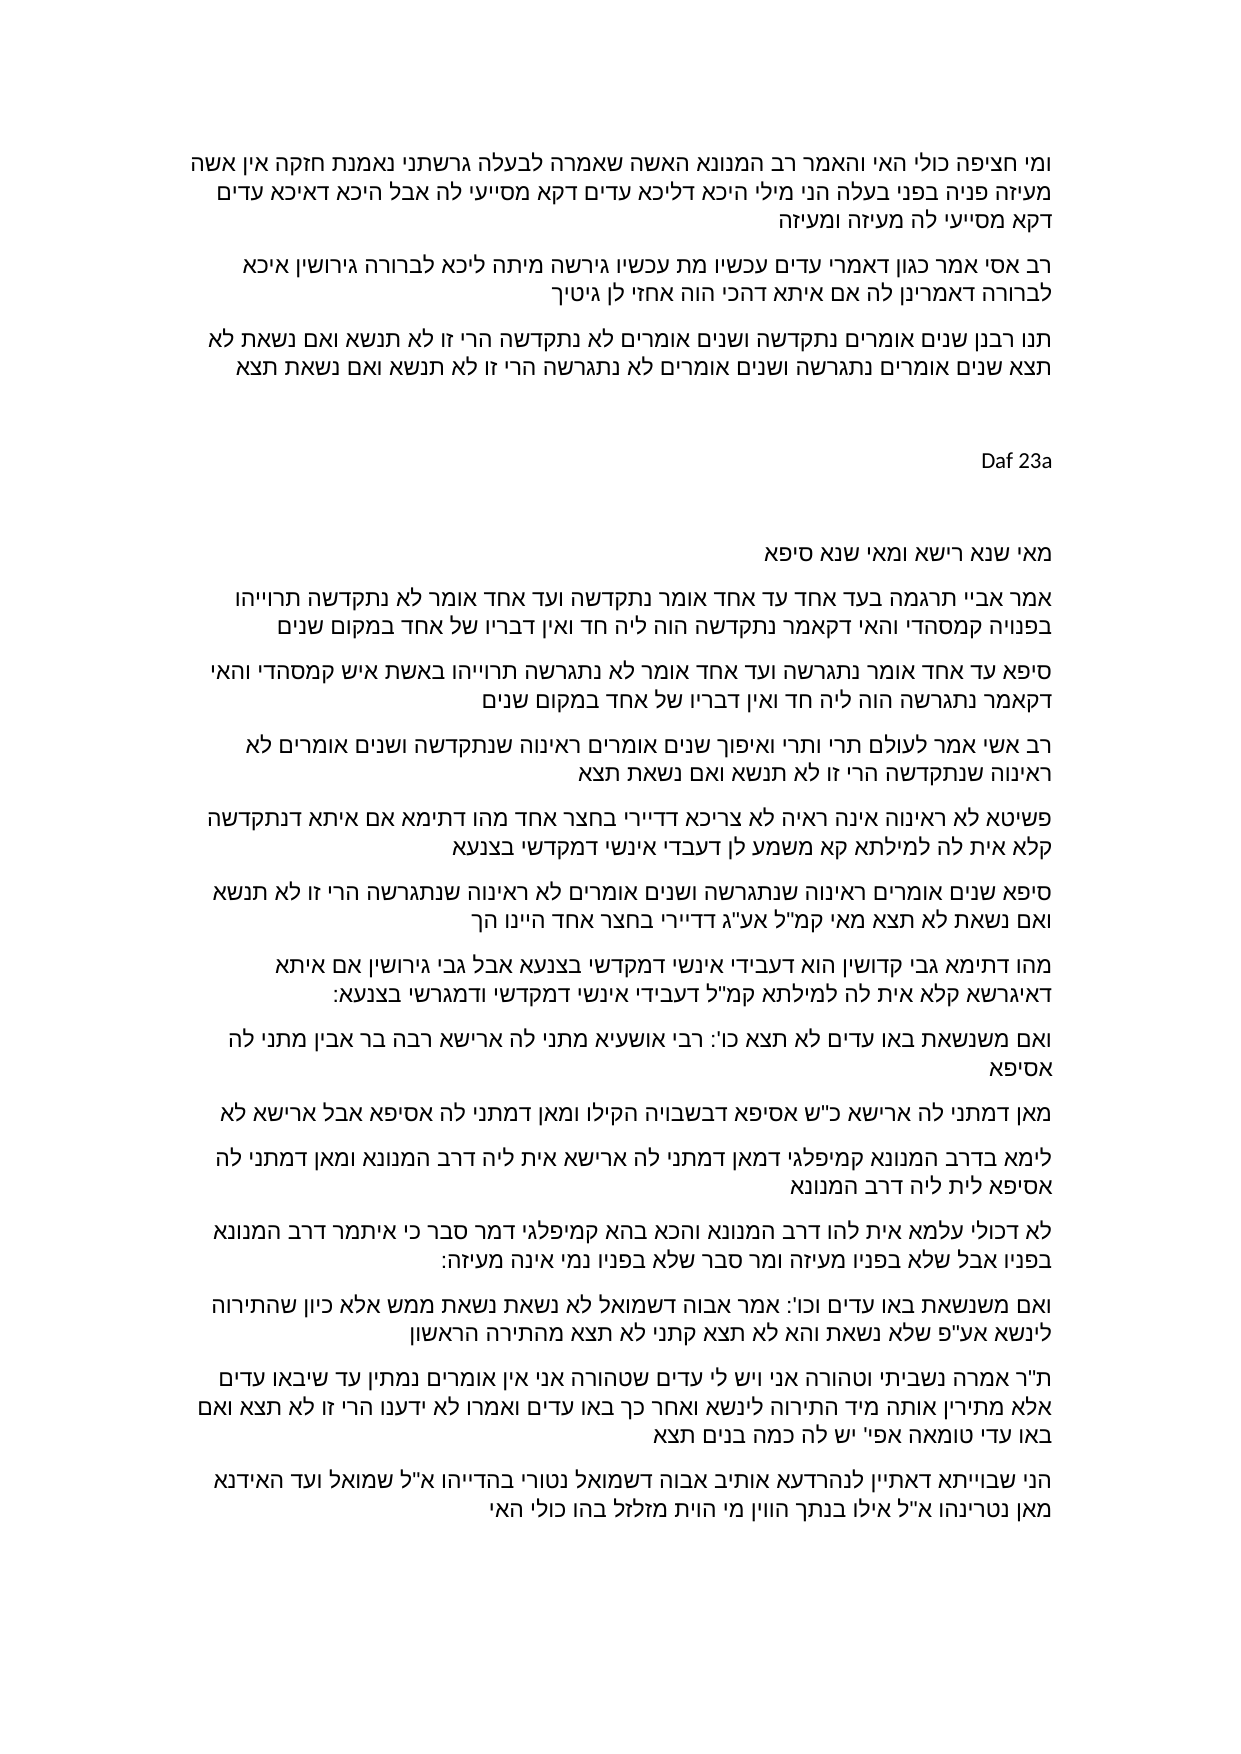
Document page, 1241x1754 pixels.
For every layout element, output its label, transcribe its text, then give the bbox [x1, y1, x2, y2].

text ואם משנשאת באו עדים לא תצא כו': רבי אושעיא מתני לה ארישא רבה בר אבין מתני לה אסיפא [187, 1026, 1053, 1081]
text סיפא שנים אומרים ראינוה שנתגרשה ושנים אומרים לא ראינוה שנתגרשה הרי זו לא תנשא ואם נשאת לא תצא מאי קמ"ל אע"ג דדיירי בחצר אחד היינו הך [187, 879, 1053, 934]
text לא דכולי עלמא אית להו דרב המנונא והכא בהא קמיפלגי דמר סבר כי איתמר דרב המנונא בפניו אבל שלא בפניו מעיזה ומר סבר שלא בפניו נמי אינה מעיזה: [187, 1218, 1053, 1273]
text לימא בדרב המנונא קמיפלגי דמאן דמתני לה ארישא אית ליה דרב המנונא ומאן דמתני לה אסיפא לית ליה דרב המנונא [187, 1145, 1053, 1199]
text ת"ר אמרה נשביתי וטהורה אני ויש לי עדים שטהורה אני אין אומרים נמתין עד שיבאו עדים אלא מתירין אותה מיד התירוה לינשא ואחר כך באו עדים ואמרו לא ידענו הרי זו לא תצא ואם באו עדי טומאה אפי' יש לה כמה בנים תצא [187, 1365, 1053, 1448]
text תנו רבנן שנים אומרים נתקדשה ושנים אומרים לא נתקדשה הרי זו לא תנשא ואם נשאת לא תצא שנים אומרים נתגרשה ושנים אומרים לא נתגרשה הרי זו לא תנשא ואם נשאת תצא [187, 326, 1053, 380]
text רב אסי אמר כגון דאמרי עדים עכשיו מת עכשיו גירשה מיתה ליכא לברורה גירושין איכא לברורה דאמרינן לה אם איתא דהכי הוה אחזי לן גיטיך [187, 252, 1053, 307]
text אמר אביי תרגמה בעד אחד עד אחד אומר נתקדשה ועד אחד אומר לא נתקדשה תרוייהו בפנויה קמסהדי והאי דקאמר נתקדשה הוה ליה חד ואין דבריו של אחד במקום שנים [187, 585, 1053, 639]
text רב אשי אמר לעולם תרי ותרי ואיפוך שנים אומרים ראינוה שנתקדשה ושנים אומרים לא ראינוה שנתקדשה הרי זו לא תנשא ואם נשאת תצא [187, 732, 1053, 787]
text מאן דמתני לה ארישא כ"ש אסיפא דבשבויה הקילו ומאן דמתני לה אסיפא אבל ארישא לא [187, 1099, 1053, 1126]
text ואם משנשאת באו עדים וכו': אמר אבוה דשמואל לא נשאת נשאת ממש אלא כיון שהתירוה לינשא אע"פ שלא נשאת והא לא תצא קתני לא תצא מהתירה הראשון [187, 1292, 1053, 1347]
text סיפא עד אחד אומר נתגרשה ועד אחד אומר לא נתגרשה תרוייהו באשת איש קמסהדי והאי דקאמר נתגרשה הוה ליה חד ואין דבריו של אחד במקום שנים [187, 658, 1053, 713]
text הני שבוייתא דאתיין לנהרדעא אותיב אבוה דשמואל נטורי בהדייהו א"ל שמואל ועד האידנא מאן נטרינהו א"ל אילו בנתך הווין מי הוית מזלזל בהו כולי האי [187, 1467, 1053, 1522]
text ומי חציפה כולי האי והאמר רב המנונא האשה שאמרה לבעלה גרשתני נאמנת חזקה אין אשה מעיזה פניה בפני בעלה הני מילי היכא דליכא עדים דקא מסייעי לה אבל היכא דאיכא עדים דקא מסייעי לה מעיזה ומעיזה [187, 150, 1053, 233]
text Daf 23a [187, 446, 1053, 474]
text מהו דתימא גבי קדושין הוא דעבידי אינשי דמקדשי בצנעא אבל גבי גירושין אם איתא דאיגרשא קלא אית לה למילתא קמ"ל דעבידי אינשי דמקדשי ודמגרשי בצנעא: [187, 952, 1053, 1007]
text מאי שנא רישא ומאי שנא סיפא [187, 540, 1053, 566]
text פשיטא לא ראינוה אינה ראיה לא צריכא דדיירי בחצר אחד מהו דתימא אם איתא דנתקדשה קלא אית לה למילתא קא משמע לן דעבדי אינשי דמקדשי בצנעא [187, 805, 1053, 860]
